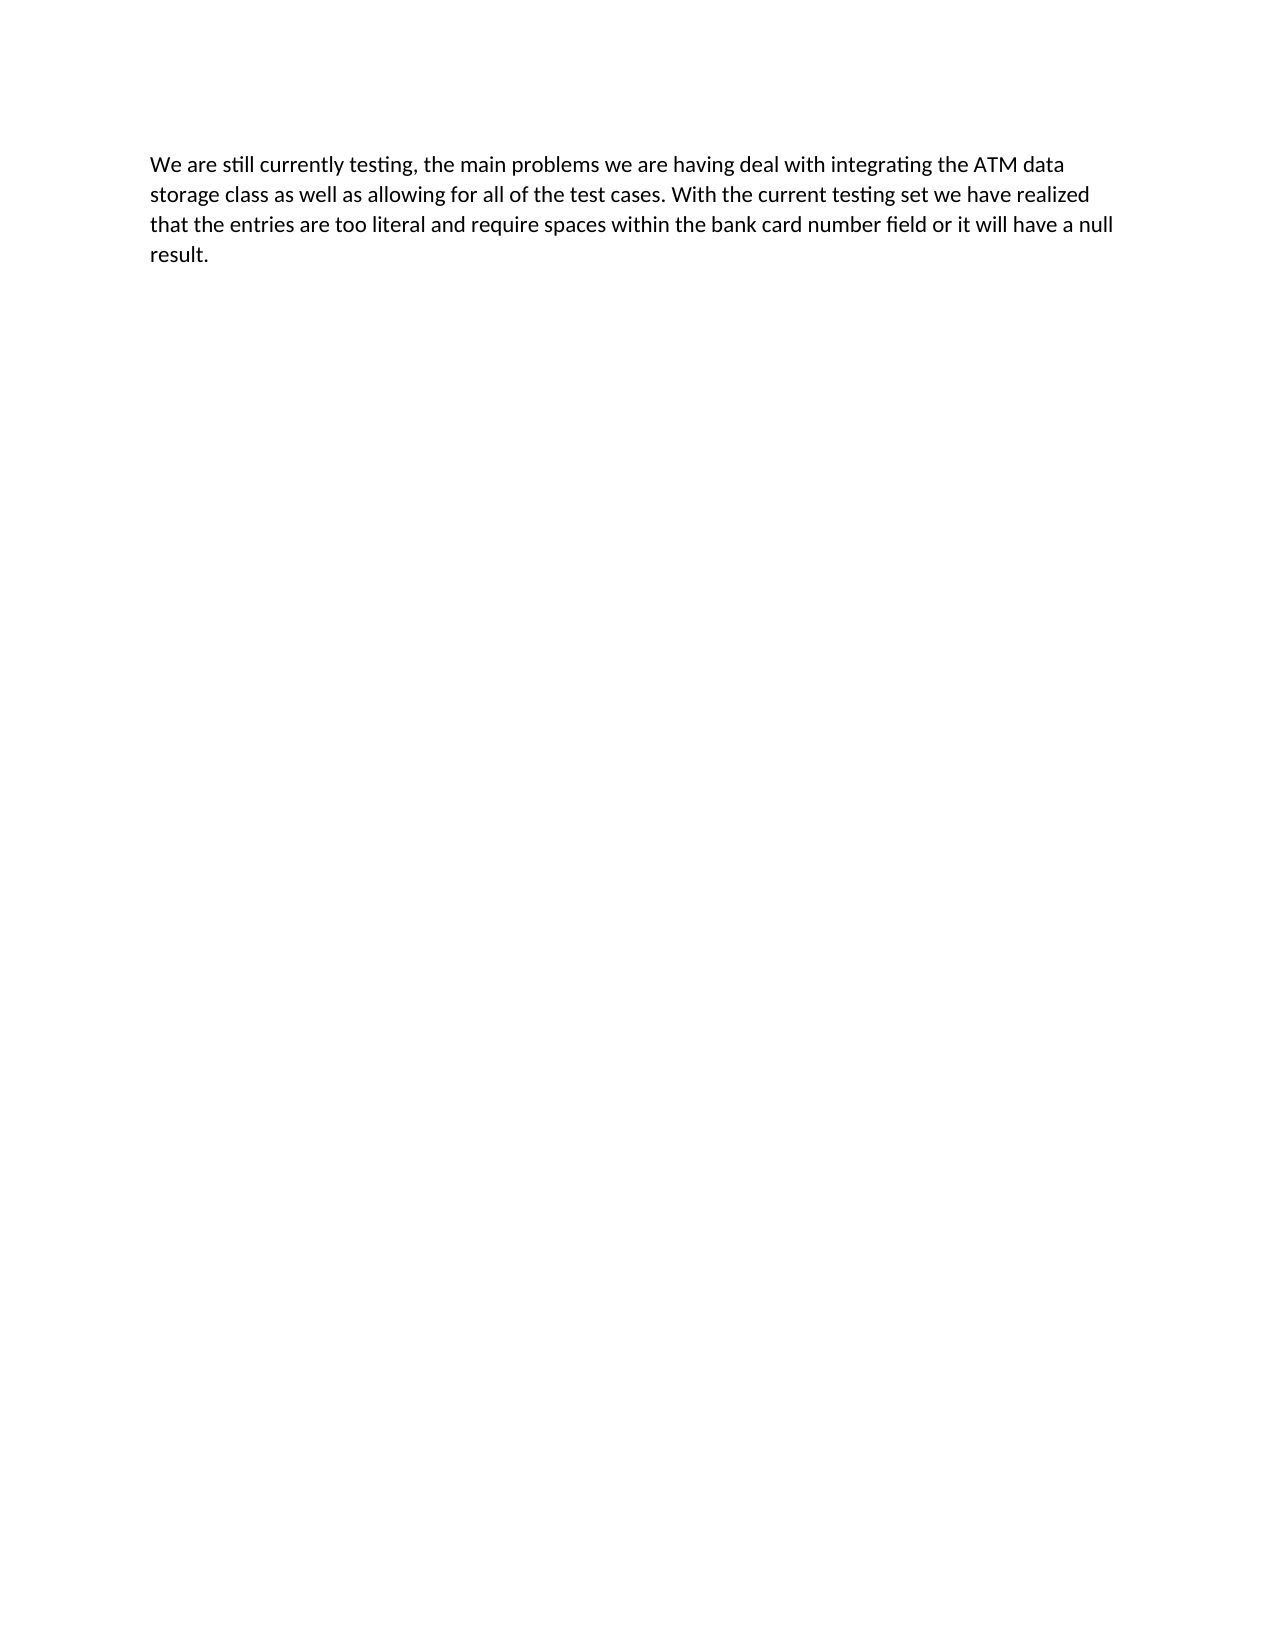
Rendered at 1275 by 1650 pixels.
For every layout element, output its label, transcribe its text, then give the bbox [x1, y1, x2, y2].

text We are still currently testing, the main problems we are having deal with integrating the ATM data storage class as well as allowing for all of the test cases. With the current testing set we have realized that the entries are too literal and require spaces within the bank card number field or it will have a null result. [150, 150, 1125, 269]
